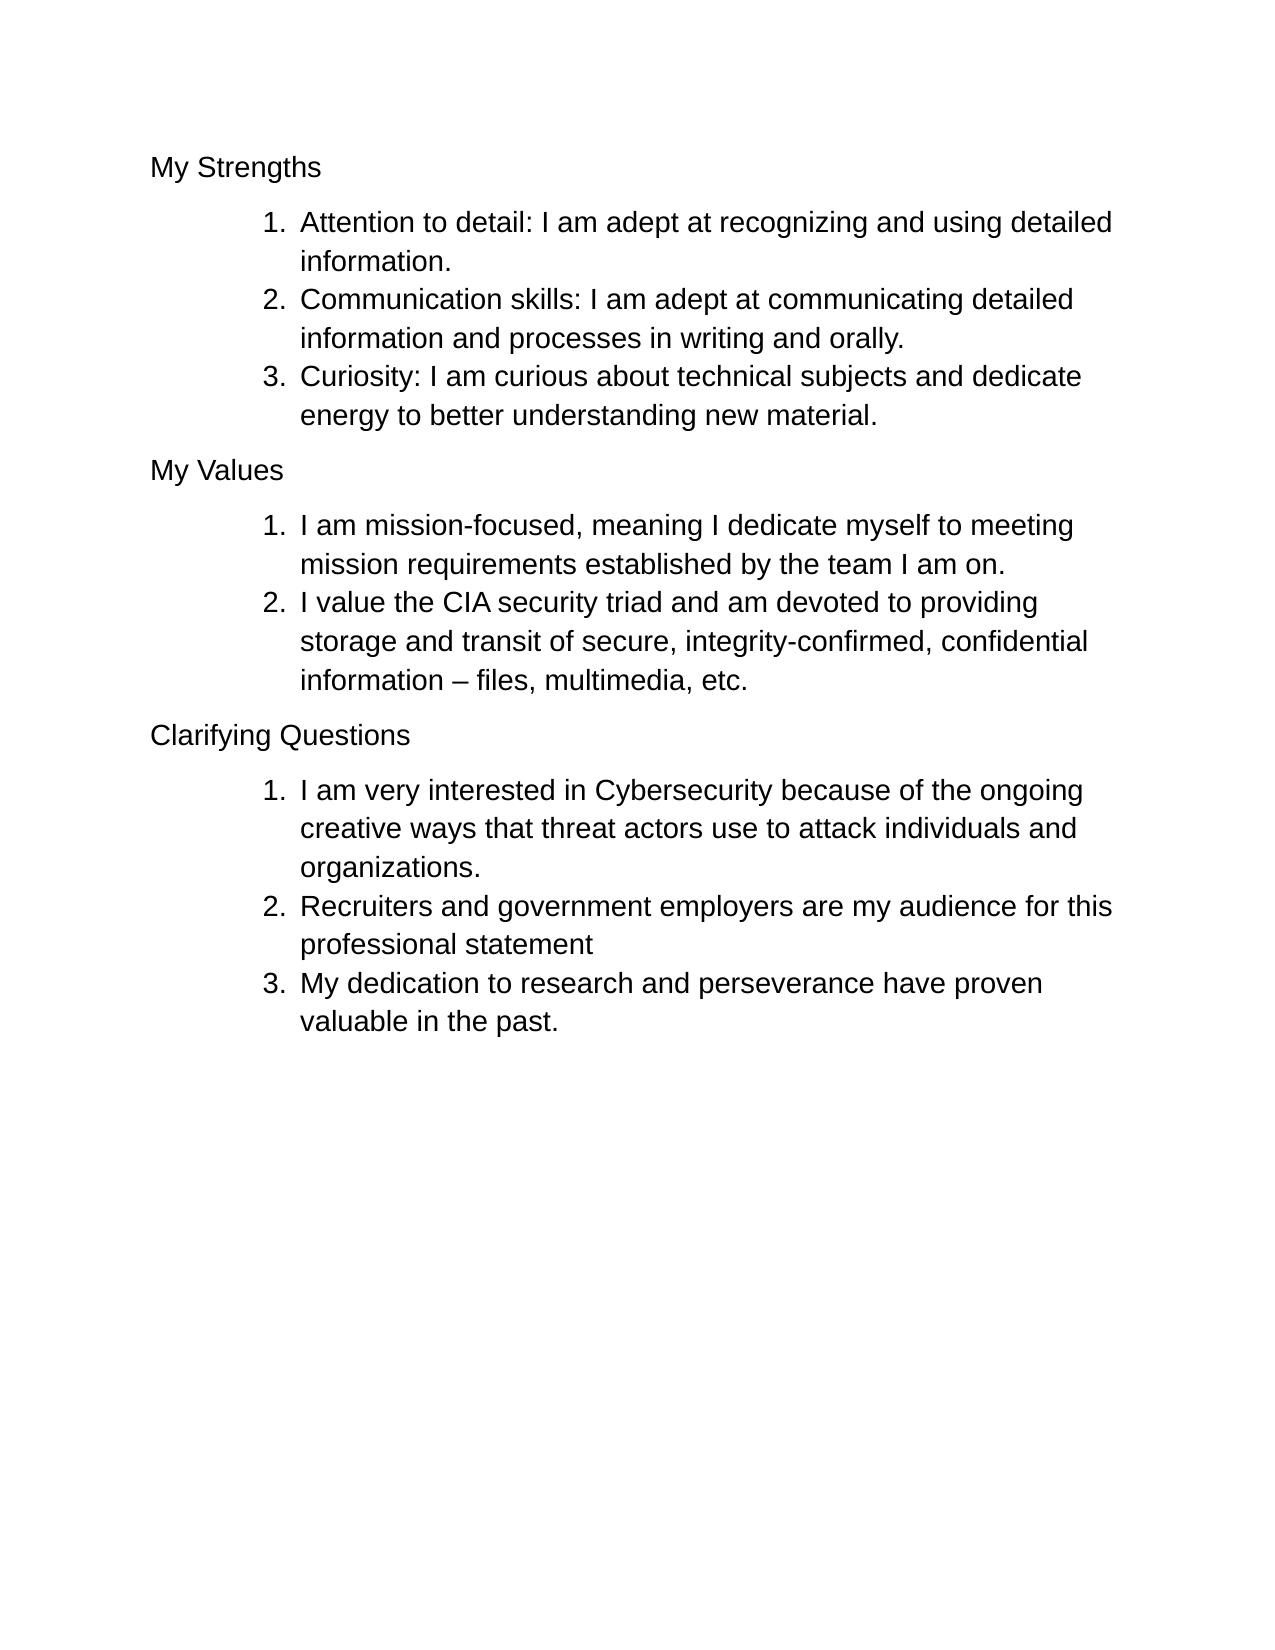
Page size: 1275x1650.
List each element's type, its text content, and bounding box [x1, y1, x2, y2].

list Attention to detail: I am adept at recognizing and using detailed information. [262, 205, 1125, 277]
list Curiosity: I am curious about technical subjects and dedicate energy to better understanding new material. [262, 359, 1125, 431]
list I am mission-focused, meaning I dedicate myself to meeting mission requirements established by the team I am on. [262, 508, 1125, 580]
list My dedication to research and perseverance have proven valuable in the past. [262, 966, 1125, 1038]
text My Strengths [150, 150, 1125, 183]
list Recruiters and government employers are my audience for this professional statement [262, 888, 1125, 961]
list I value the CIA security triad and am devoted to providing storage and transit of secure, integrity-confirmed, confidential information – files, multimedia, etc. [262, 585, 1125, 696]
list Communication skills: I am adept at communicating detailed information and processes in writing and orally. [262, 282, 1125, 354]
text Clarifying Questions [150, 718, 1125, 751]
text My Values [150, 453, 1125, 487]
list I am very interested in Cybersecurity because of the ongoing creative ways that threat actors use to attack individuals and organizations. [262, 773, 1125, 883]
